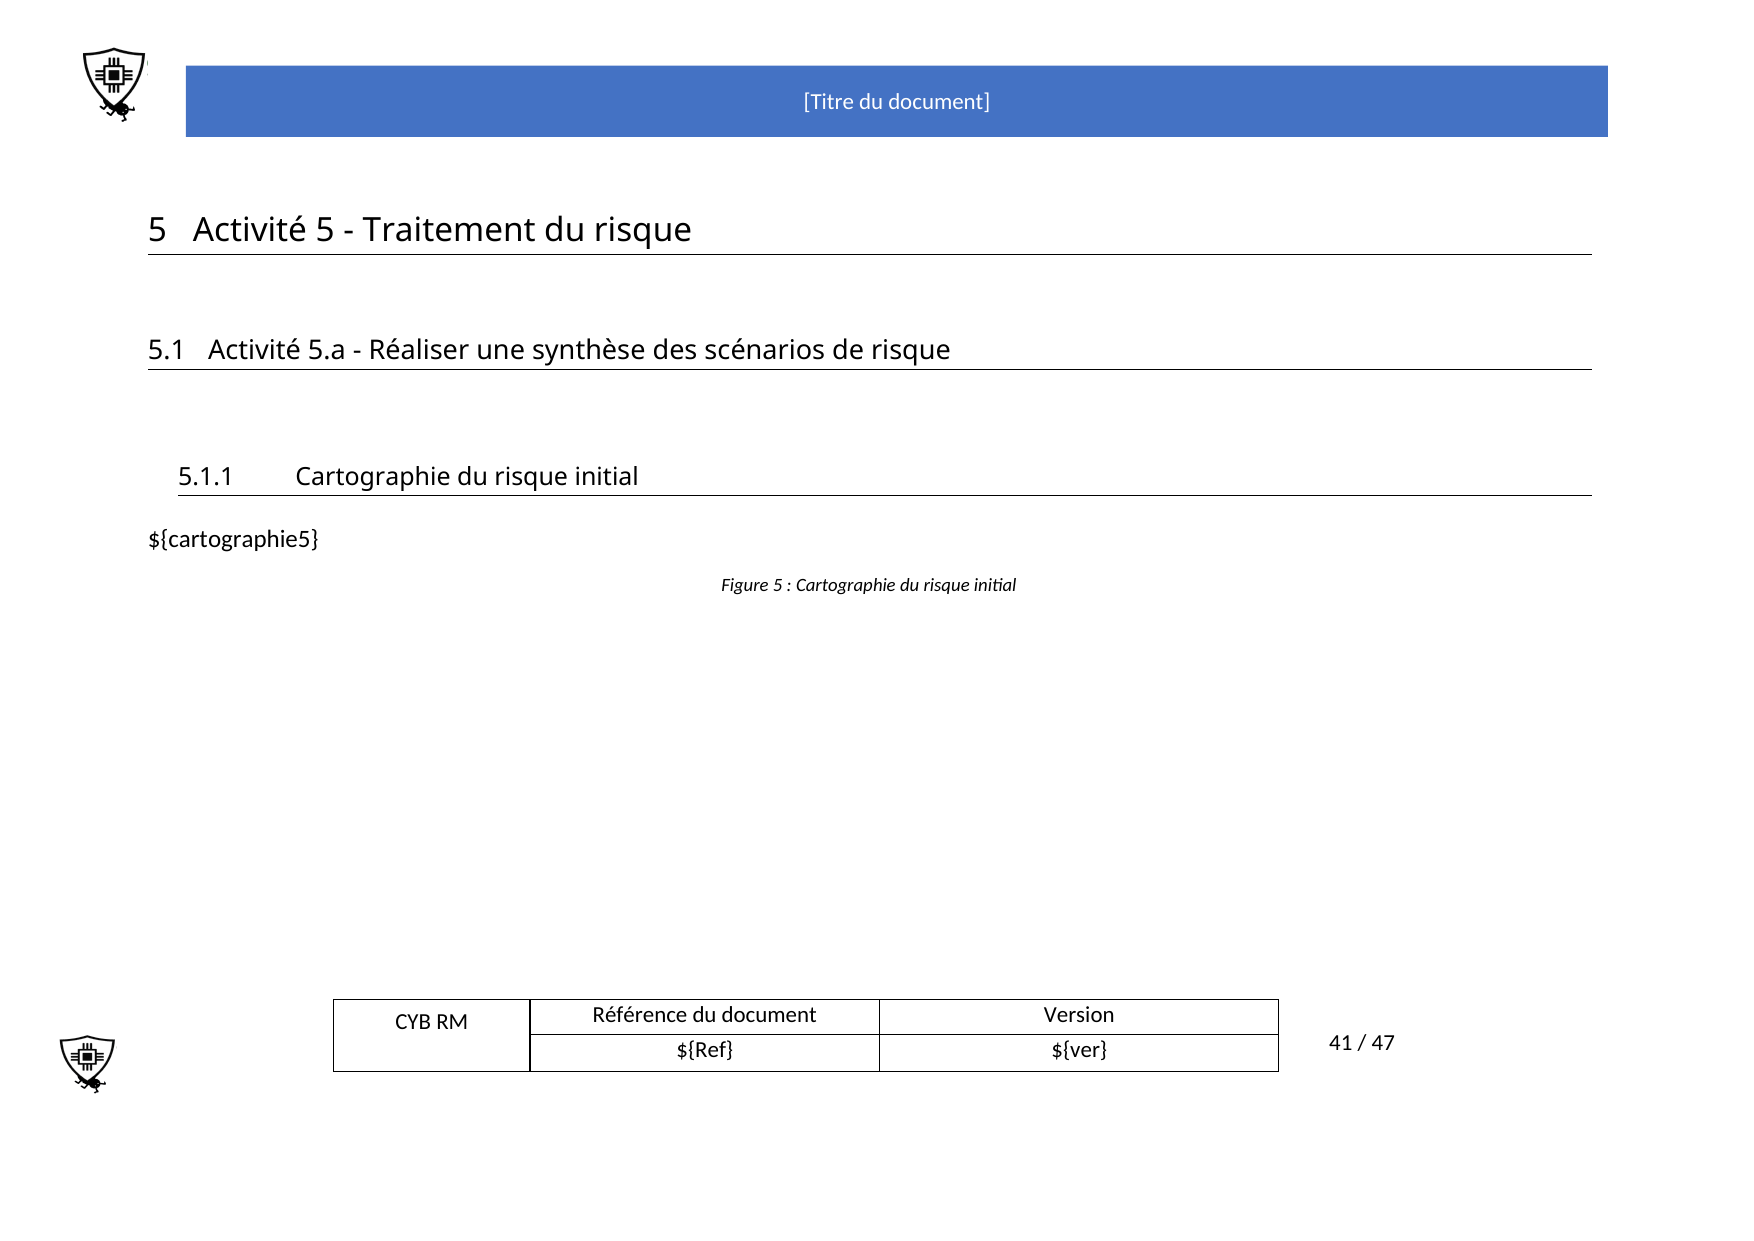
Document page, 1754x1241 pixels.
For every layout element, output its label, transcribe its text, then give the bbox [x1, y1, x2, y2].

subtitle Activité 5 - Traitement du risque [148, 206, 1592, 254]
picture [82, 46, 148, 124]
subtitle Cartographie du risque initial [178, 459, 1592, 495]
text ${cartographie5} [148, 524, 1592, 554]
subtitle Activité 5.a - Réaliser une synthèse des scénarios de risque [148, 330, 1592, 369]
picture [59, 1034, 117, 1095]
